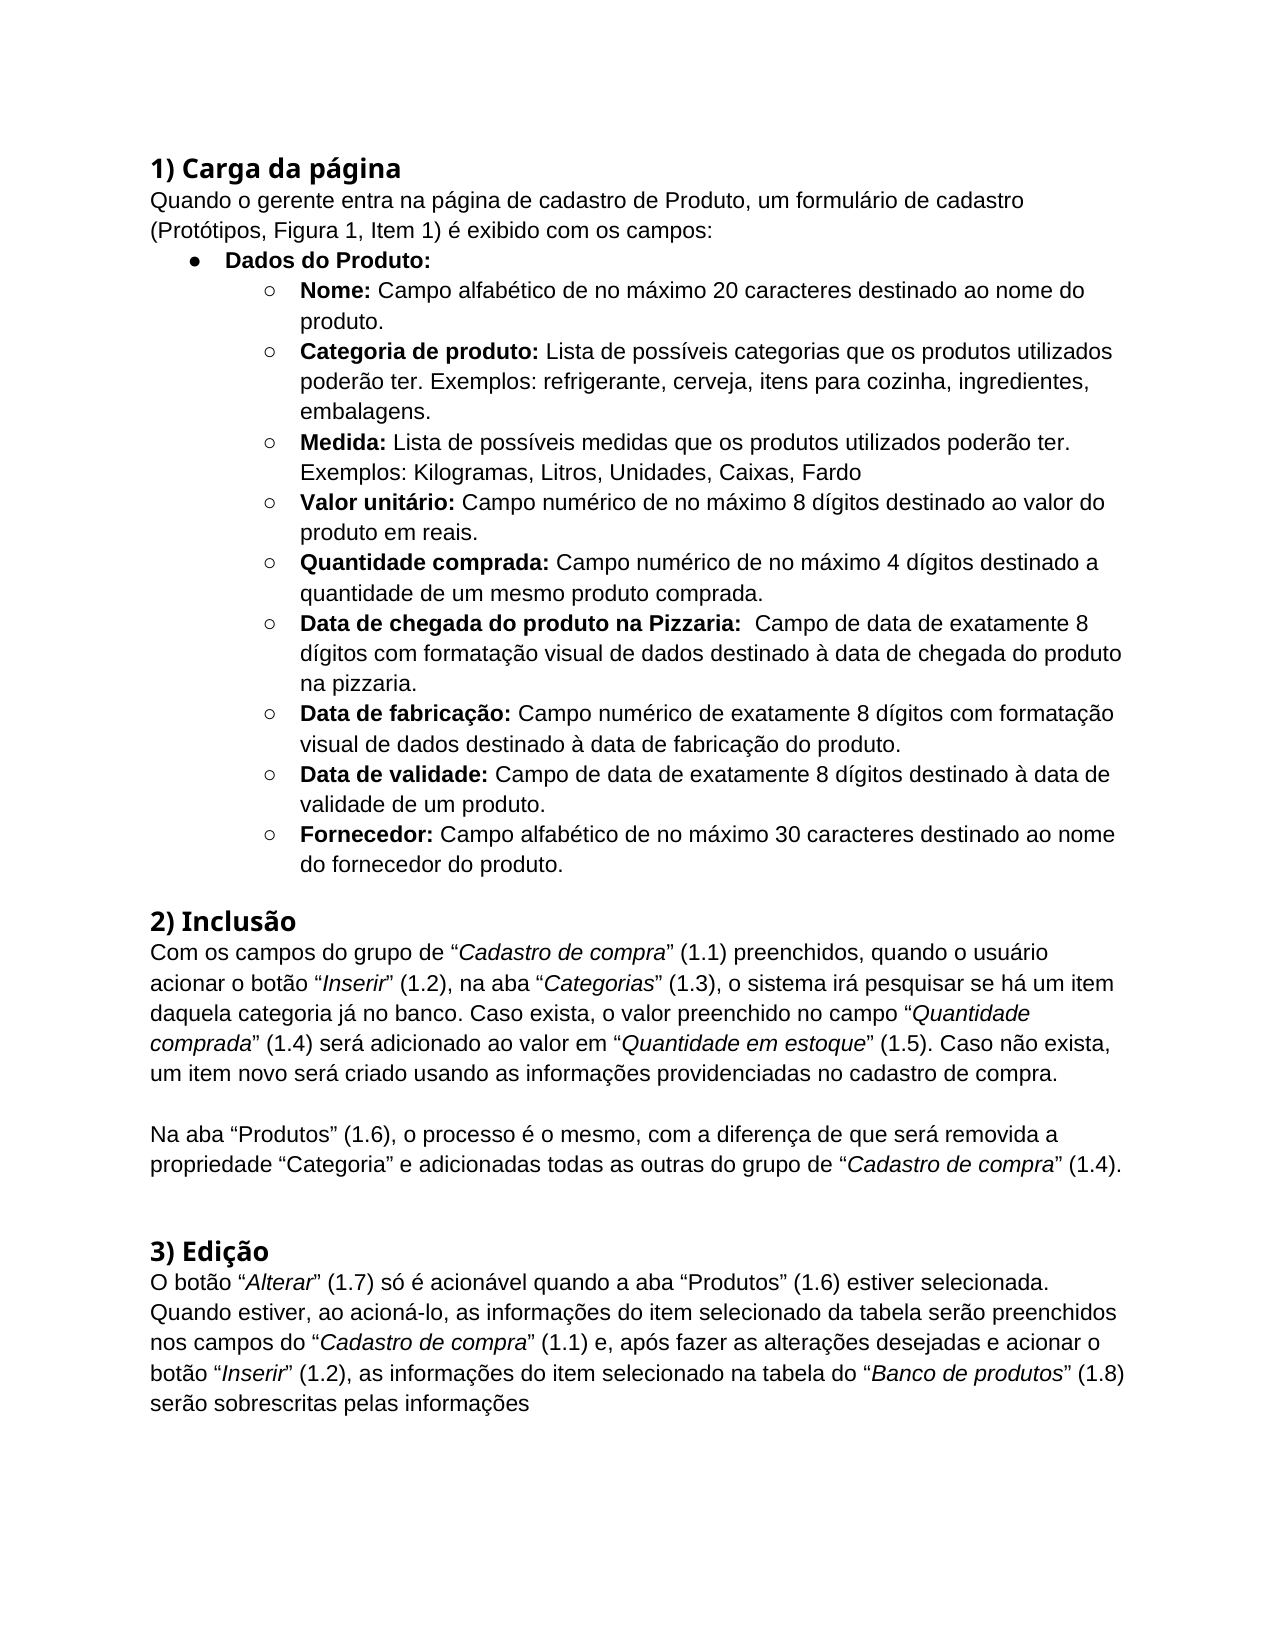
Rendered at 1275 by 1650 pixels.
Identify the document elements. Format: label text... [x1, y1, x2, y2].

text O botão “Alterar” (1.7) só é acionável quando a aba “Produtos” (1.6) estiver selecionada. Quando estiver, ao acioná-lo, as informações do item selecionado da tabela serão preenchidos nos campos do “Cadastro de compra” (1.1) e, após fazer as alterações desejadas e acionar o botão “Inserir” (1.2), as informações do item selecionado na tabela do “Banco de produtos” (1.8) serão sobrescritas pelas informações [150, 1269, 1125, 1416]
list Categoria de produto: Lista de possíveis categorias que os produtos utilizados poderão ter. Exemplos: refrigerante, cerveja, itens para cozinha, ingredientes, embalagens. [263, 338, 1125, 425]
list Data de validade: Campo de data de exatamente 8 dígitos destinado à data de validade de um produto. [263, 761, 1125, 817]
list Valor unitário: Campo numérico de no máximo 8 dígitos destinado ao valor do produto em reais. [263, 489, 1125, 546]
text Com os campos do grupo de “Cadastro de compra” (1.1) preenchidos, quando o usuário acionar o botão “Inserir” (1.2), na aba “Categorias” (1.3), o sistema irá pesquisar se há um item daquela categoria já no banco. Caso exista, o valor preenchido no campo “Quantidade comprada” (1.4) será adicionado ao valor em “Quantidade em estoque” (1.5). Caso não exista, um item novo será criado usando as informações providenciadas no cadastro de compra. [150, 939, 1125, 1087]
list Dados do Produto: [188, 247, 1125, 274]
list Medida: Lista de possíveis medidas que os produtos utilizados poderão ter. Exemplos: Kilogramas, Litros, Unidades, Caixas, Fardo [263, 428, 1125, 485]
list Nome: Campo alfabético de no máximo 20 caracteres destinado ao nome do produto. [263, 277, 1125, 334]
list Data de fabricação: Campo numérico de exatamente 8 dígitos com formatação visual de dados destinado à data de fabricação do produto. [263, 700, 1125, 757]
list Quantidade comprada: Campo numérico de no máximo 4 dígitos destinado a quantidade de um mesmo produto comprada. [263, 549, 1125, 606]
text Na aba “Produtos” (1.6), o processo é o mesmo, com a diferença de que será removida a propriedade “Categoria” e adicionadas todas as outras do grupo de “Cadastro de compra” (1.4). [150, 1121, 1125, 1177]
list Fornecedor: Campo alfabético de no máximo 30 caracteres destinado ao nome do fornecedor do produto. [263, 821, 1125, 878]
subtitle 3) Edição [150, 1232, 1125, 1269]
text Quando o gerente entra na página de cadastro de Produto, um formulário de cadastro (Protótipos, Figura 1, Item 1) é exibido com os campos: [150, 187, 1125, 243]
subtitle 2) Inclusão [150, 902, 1125, 939]
list Data de chegada do produto na Pizzaria: Campo de data de exatamente 8 dígitos com formatação visual de dados destinado à data de chegada do produto na pizzaria. [263, 610, 1125, 697]
subtitle 1) Carga da página [150, 150, 1125, 187]
